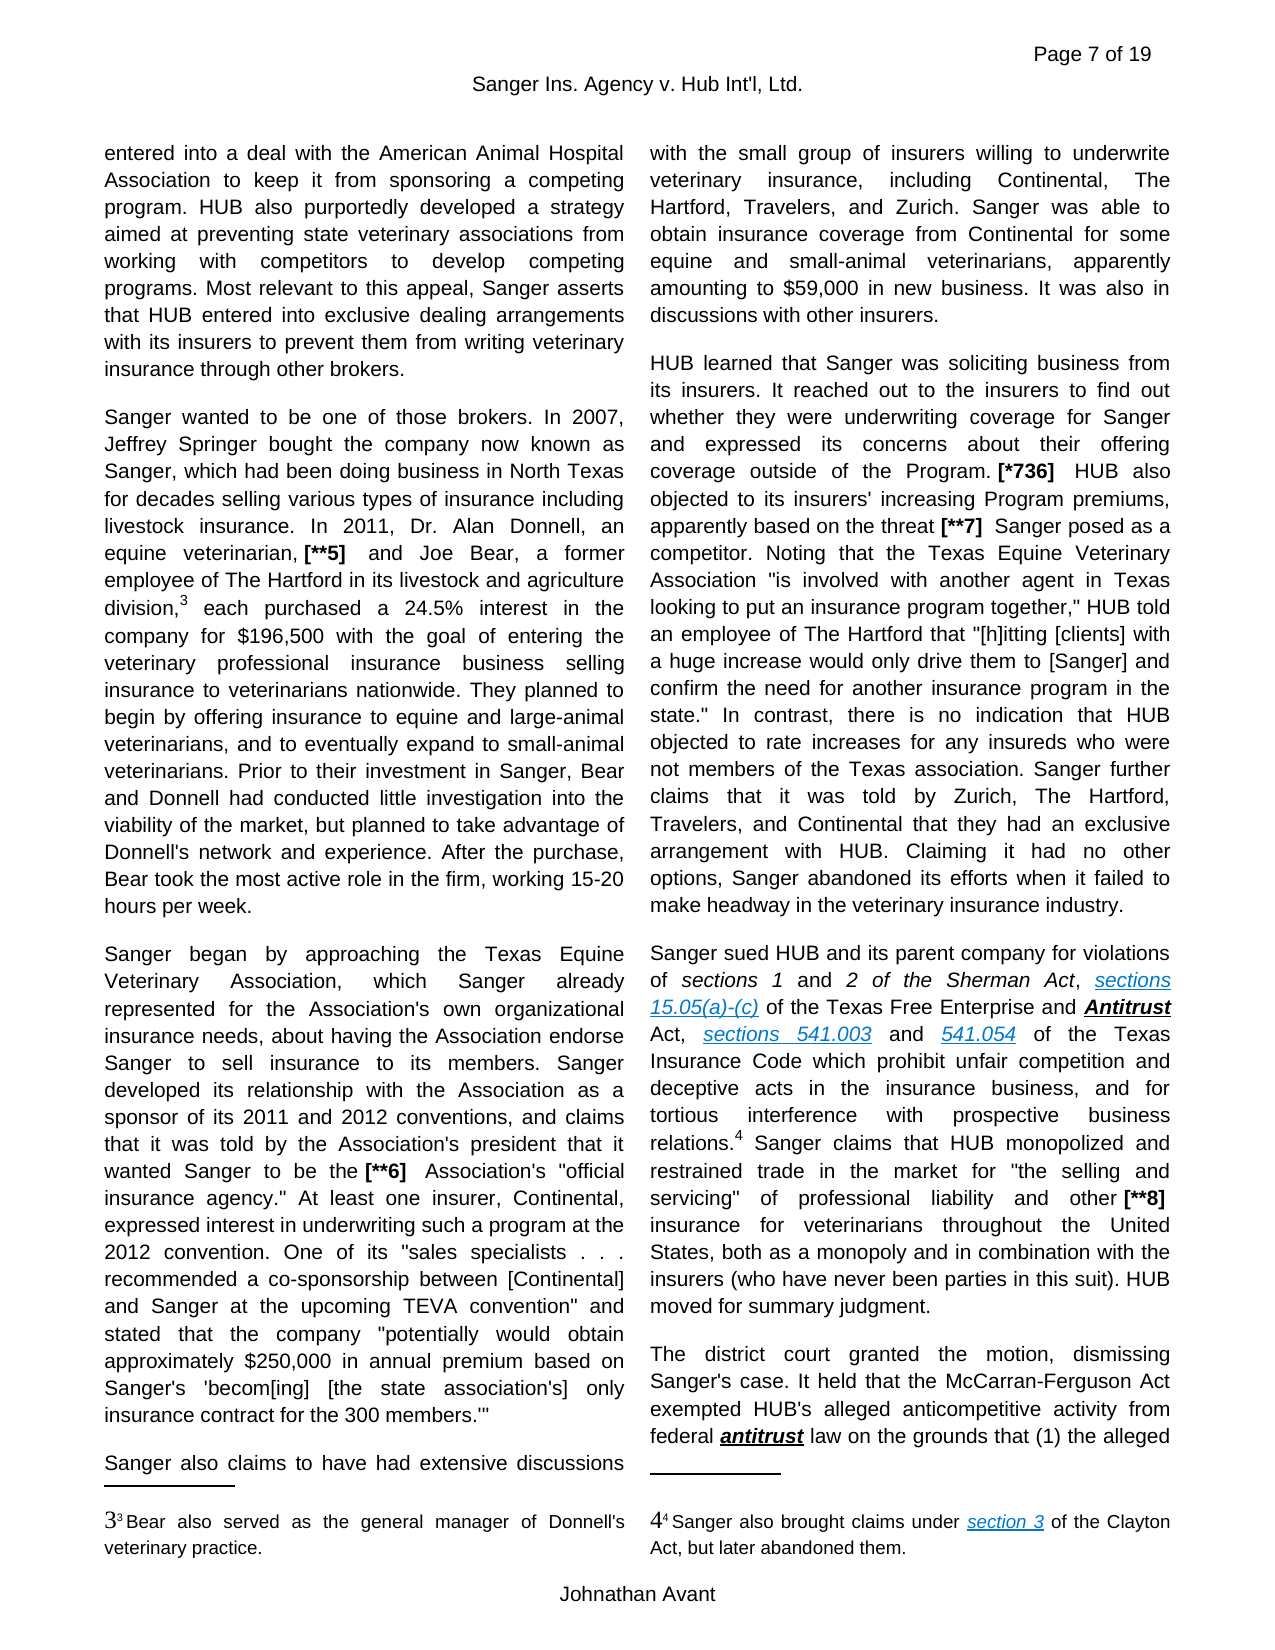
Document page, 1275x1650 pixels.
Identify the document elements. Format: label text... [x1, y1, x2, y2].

text Sanger wanted to be one of those brokers. In 2007, Jeffrey Springer bought the company now known as Sanger, which had been doing business in North Texas for decades selling various types of insurance including livestock insurance. In 2011, Dr. Alan Donnell, an equine veterinarian, [**5] and Joe Bear, a former employee of The Hartford in its livestock and agriculture division,3 each purchased a 24.5% interest in the company for $196,500 with the goal of entering the veterinary professional insurance business selling insurance to veterinarians nationwide. They planned to begin by offering insurance to equine and large-animal veterinarians, and to eventually expand to small-animal veterinarians. Prior to their investment in Sanger, Bear and Donnell had conducted little investigation into the viability of the market, but planned to take advantage of Donnell's network and experience. After the purchase, Bear took the most active role in the firm, working 15-20 hours per week. [104, 402, 625, 918]
text HUB learned that Sanger was soliciting business from its insurers. It reached out to the insurers to find out whether they were underwriting coverage for Sanger and expressed its concerns about their offering coverage outside of the Program. [*736] HUB also objected to its insurers' increasing Program premiums, apparently based on the threat [**7] Sanger posed as a competitor. Noting that the Texas Equine Veterinary Association "is involved with another agent in Texas looking to put an insurance program together," HUB told an employee of The Hartford that "[h]itting [clients] with a huge increase would only drive them to [Sanger] and confirm the need for another insurance program in the state." In contrast, there is no indication that HUB objected to rate increases for any insureds who were not members of the Texas association. Sanger further claims that it was told by Zurich, The Hartford, Travelers, and Continental that they had an exclusive arrangement with HUB. Claiming it had no other options, Sanger abandoned its efforts when it failed to make headway in the veterinary insurance industry. [650, 348, 1171, 917]
text Sanger sued HUB and its parent company for violations of sections 1 and 2 of the Sherman Act, sections 15.05(a)-(c) of the Texas Free Enterprise and Antitrust Act, sections 541.003 and 541.054 of the Texas Insurance Code which prohibit unfair competition and deceptive acts in the insurance business, and for tortious interference with prospective business relations.4 Sanger claims that HUB monopolized and restrained trade in the market for "the selling and servicing" of professional liability and other [**8] insurance for veterinarians throughout the United States, both as a monopoly and in combination with the insurers (who have never been parties in this suit). HUB moved for summary judgment. [650, 937, 1171, 1318]
text Sanger began by approaching the Texas Equine Veterinary Association, which Sanger already represented for the Association's own organizational insurance needs, about having the Association endorse Sanger to sell insurance to its members. Sanger developed its relationship with the Association as a sponsor of its 2011 and 2012 conventions, and claims that it was told by the Association's president that it wanted Sanger to be the [**6] Association's "official insurance agency." At least one insurer, Continental, expressed interest in underwriting such a program at the 2012 convention. One of its "sales specialists . . . recommended a co-sponsorship between [Continental] and Sanger at the upcoming TEVA convention" and stated that the company "potentially would obtain approximately $250,000 in annual premium based on Sanger's 'becom[ing] [the state association's] only insurance contract for the 300 members.'" [104, 939, 625, 1427]
text Sanger also claims to have had extensive discussions with the small group of insurers willing to underwrite veterinary insurance, including Continental, The Hartford, Travelers, and Zurich. Sanger was able to obtain insurance coverage from Continental for some equine and small-animal veterinarians, apparently amounting to $59,000 in new business. It was also in discussions with other insurers. [650, 137, 1171, 327]
